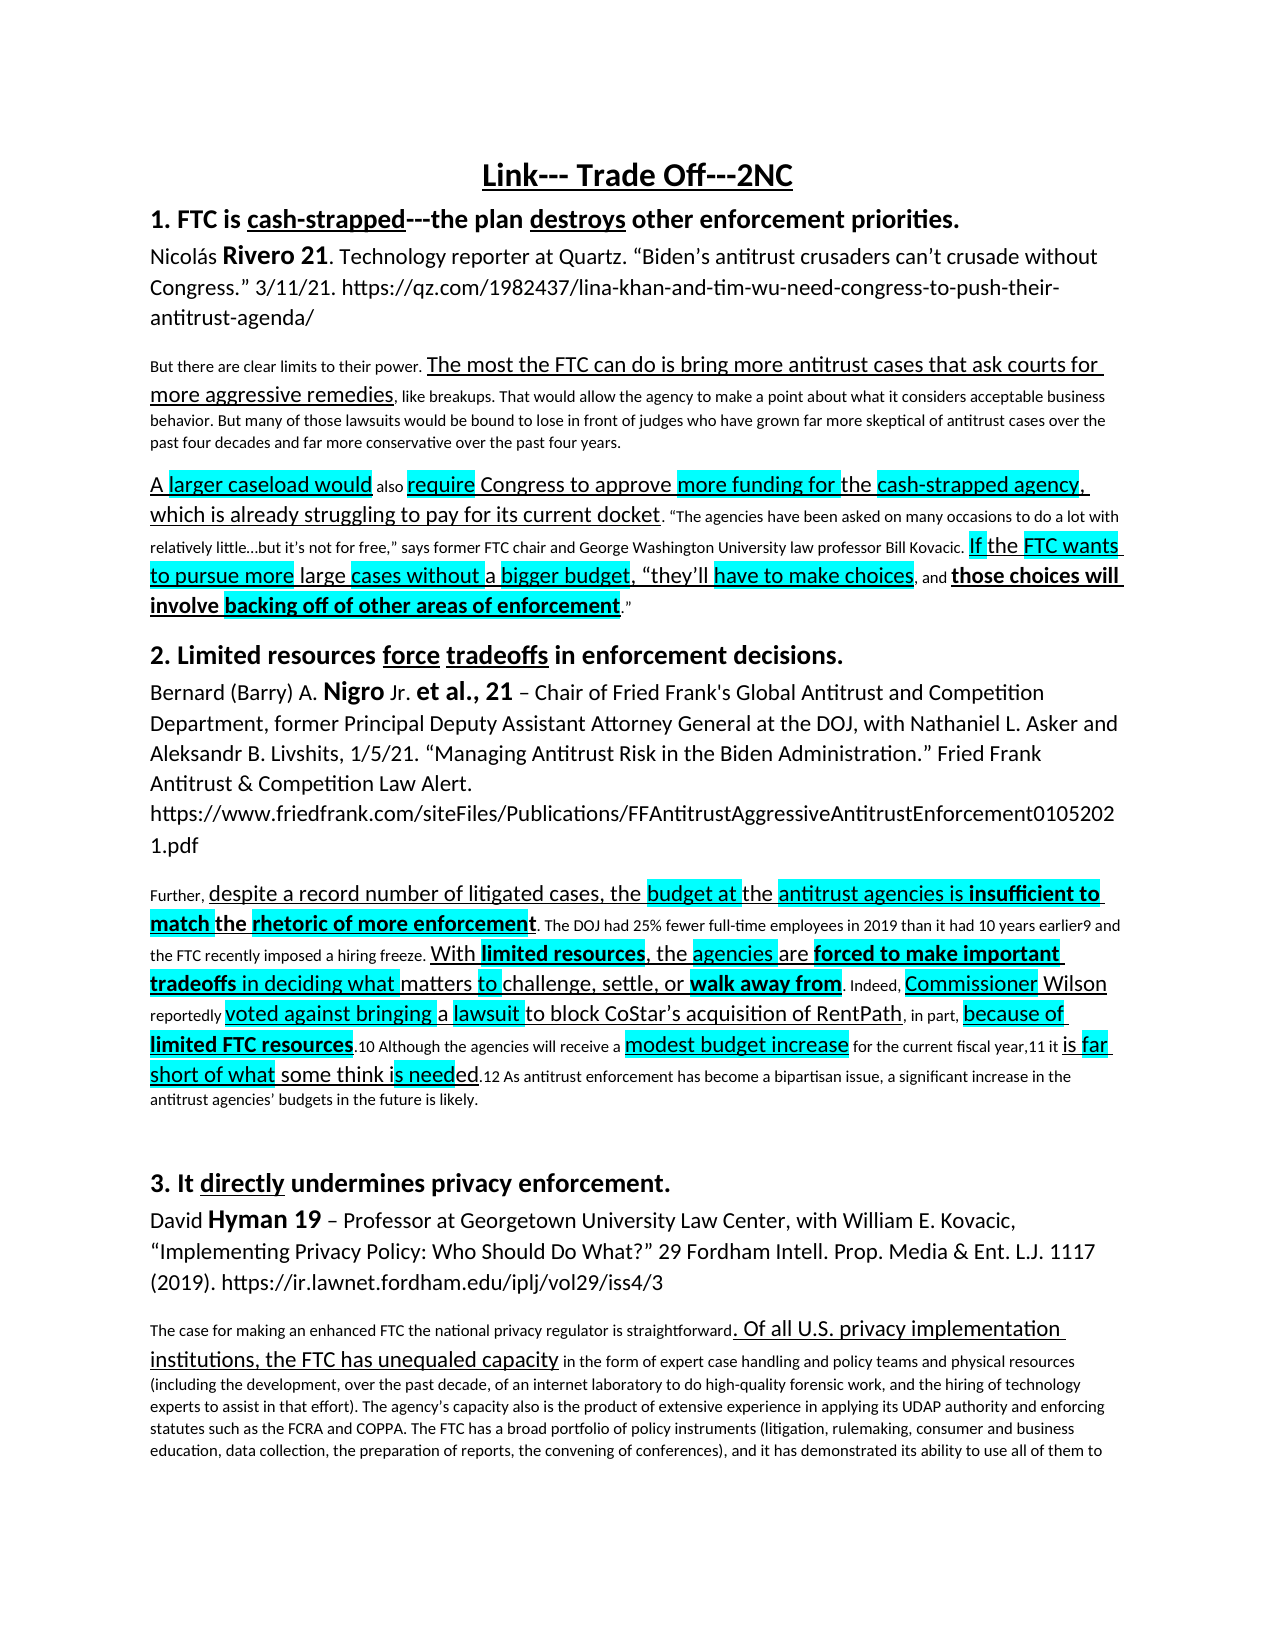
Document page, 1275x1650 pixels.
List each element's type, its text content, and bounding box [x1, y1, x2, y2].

subtitle 1. FTC is cash-strapped---the plan destroys other enforcement priorities. [150, 202, 1125, 235]
text Further, despite a record number of litigated cases, the budget at the antitrust agencies is insufficient to match the rhetoric of more enforcement. The DOJ had 25% fewer full-time employees in 2019 than it had 10 years earlier9 and the FTC recently imposed a hiring freeze. With limited resources, the agencies are forced to make important tradeoffs in deciding what matters to challenge, settle, or walk away from. Indeed, Commissioner Wilson reportedly voted against bringing a lawsuit to block CoStar’s acquisition of RentPath, in part, because of limited FTC resources.10 Although the agencies will receive a modest budget increase for the current fiscal year,11 it is far short of what some think is needed.12 As antitrust enforcement has become a bipartisan issue, a significant increase in the antitrust agencies’ budgets in the future is likely. [150, 879, 1125, 1110]
subtitle Link--- Trade Off---2NC [150, 154, 1125, 195]
text Nicolás Rivero 21. Technology reporter at Quartz. “Biden’s antitrust crusaders can’t crusade without Congress.” 3/11/21. https://qz.com/1982437/lina-khan-and-tim-wu-need-congress-to-push-their-antitrust-agenda/ [150, 238, 1125, 331]
text A larger caseload would also require Congress to approve more funding for the cash-strapped agency, which is already struggling to pay for its current docket. “The agencies have been asked on many occasions to do a lot with relatively little…but it’s not for free,” says former FTC chair and George Washington University law professor Bill Kovacic. If the FTC wants to pursue more large cases without a bigger budget, “they’ll have to make choices, and those choices will involve backing off of other areas of enforcement.” [150, 470, 1125, 619]
subtitle 3. It directly undermines privacy enforcement. [150, 1167, 1125, 1199]
text Bernard (Barry) A. Nigro Jr. et al., 21 – Chair of Fried Frank's Global Antitrust and Competition Department, former Principal Deputy Assistant Attorney General at the DOJ, with Nathaniel L. Asker and Aleksandr B. Livshits, 1/5/21. “Managing Antitrust Risk in the Biden Administration.” Fried Frank Antitrust & Competition Law Alert. https://www.friedfrank.com/siteFiles/Publications/FFAntitrustAggressiveAntitrustEnforcement01052021.pdf [150, 674, 1125, 860]
text David Hyman 19 – Professor at Georgetown University Law Center, with William E. Kovacic, “Implementing Privacy Policy: Who Should Do What?” 29 Fordham Intell. Prop. Media & Ent. L.J. 1117 (2019). https://ir.lawnet.fordham.edu/iplj/vol29/iss4/3 [150, 1202, 1125, 1296]
subtitle 2. Limited resources force tradeoffs in enforcement decisions. [150, 638, 1125, 671]
text But there are clear limits to their power. The most the FTC can do is bring more antitrust cases that ask courts for more aggressive remedies, like breakups. That would allow the agency to make a point about what it considers acceptable business behavior. But many of those lawsuits would be bound to lose in front of judges who have grown far more skeptical of antitrust cases over the past four decades and far more conservative over the past four years. [150, 350, 1125, 452]
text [150, 1314, 1125, 1460]
